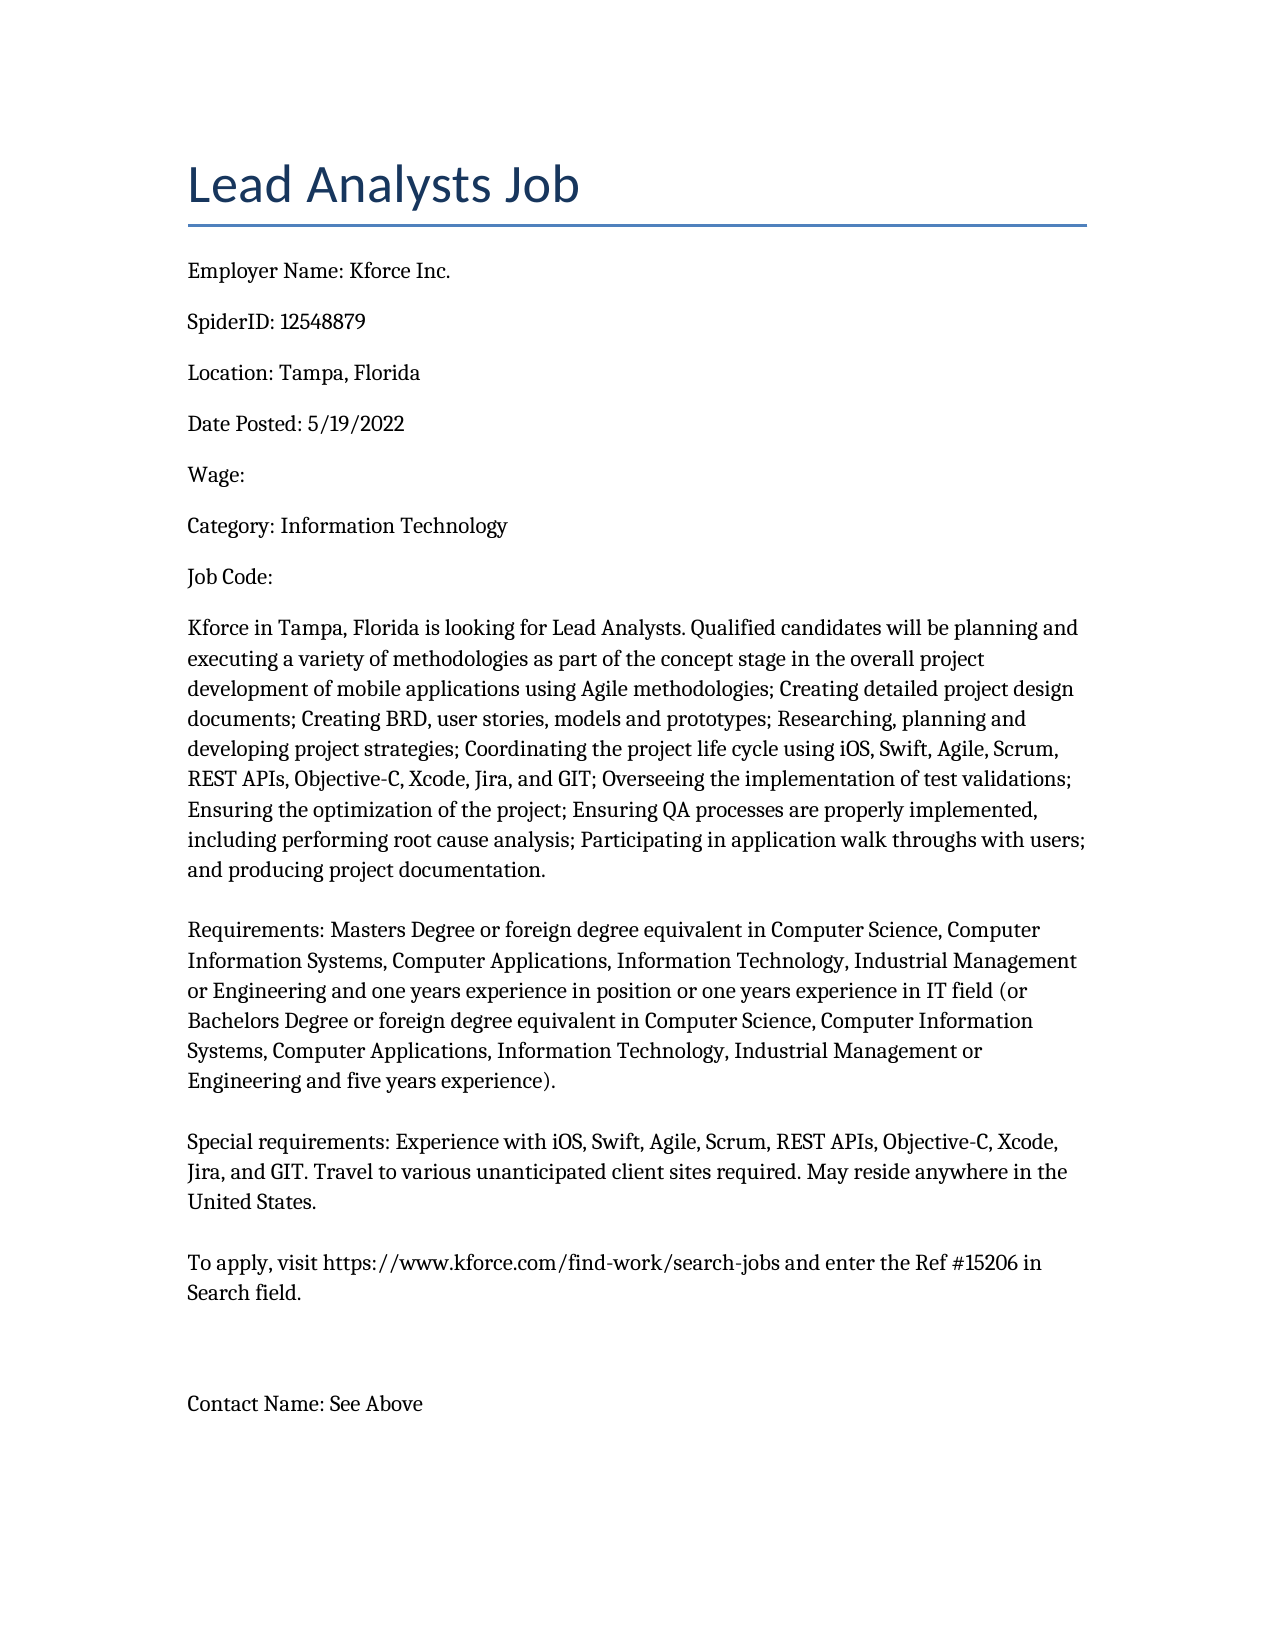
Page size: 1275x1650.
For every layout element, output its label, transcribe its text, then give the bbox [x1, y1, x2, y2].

text Date Posted: 5/19/2022 [187, 411, 1087, 437]
title Lead Analysts Job [187, 150, 1087, 227]
text Category: Information Technology [187, 513, 1087, 539]
text SpiderID: 12548879 [187, 309, 1087, 335]
text Contact Name: See Above [187, 1391, 1087, 1417]
text Job Code: [187, 564, 1087, 590]
text Kforce in Tampa, Florida is looking for Lead Analysts. Qualified candidates will be planning and executing a variety of methodologies as part of the concept stage in the overall project development of mobile applications using Agile methodologies; Creating detailed project design documents; Creating BRD, user stories, models and prototypes; Researching, planning and developing project strategies; Coordinating the project life cycle using iOS, Swift, Agile, Scrum, REST APIs, Objective-C, Xcode, Jira, and GIT; Overseeing the implementation of test validations; Ensuring the optimization of the project; Ensuring QA processes are properly implemented, including performing root cause analysis; Participating in application walk throughs with users; and producing project documentation. Requirements: Masters Degree or foreign degree equivalent in Computer Science, Computer Information Systems, Computer Applications, Information Technology, Industrial Management or Engineering and one years experience in position or one years experience in IT field (or Bachelors Degree or foreign degree equivalent in Computer Science, Computer Information Systems, Computer Applications, Information Technology, Industrial Management or Engineering and five years experience). Special requirements: Experience with iOS, Swift, Agile, Scrum, REST APIs, Objective-C, Xcode, Jira, and GIT. Travel to various unanticipated client sites required. May reside anywhere in the United States. To apply, visit https://www.kforce.com/find-work/search-jobs and enter the Ref #15206 in Search field. [187, 615, 1087, 1366]
text Wage: [187, 462, 1087, 488]
text Employer Name: Kforce Inc. [187, 258, 1087, 284]
text Location: Tampa, Florida [187, 360, 1087, 386]
